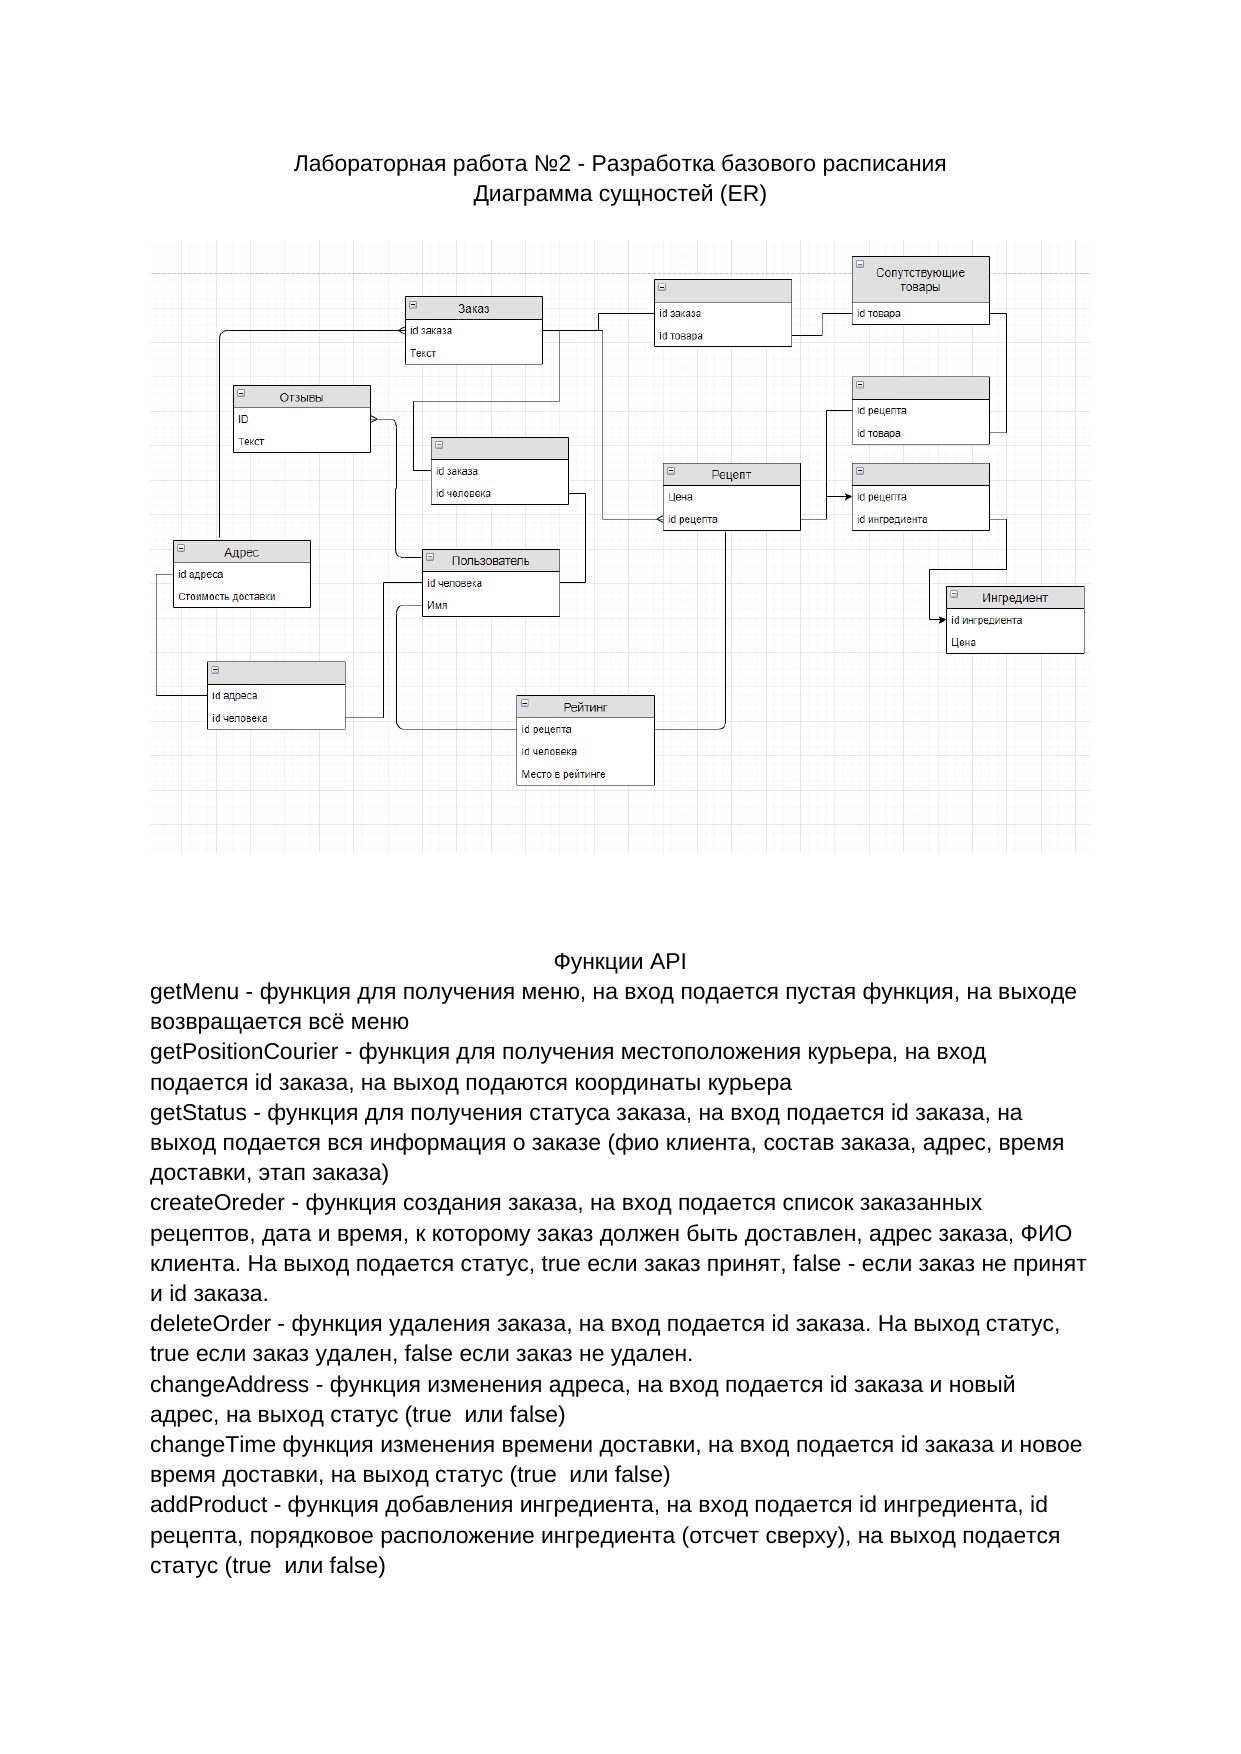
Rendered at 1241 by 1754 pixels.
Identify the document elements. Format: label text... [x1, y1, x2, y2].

text Диаграмма сущностей (ER) [150, 180, 1090, 207]
text deleteOrder - функция удаления заказа, на вход подается id заказа. На выход статус, true если заказ удален, false если заказ не удален. [150, 1310, 1090, 1367]
text Лабораторная работа №2 - Разработка базового расписания [150, 150, 1090, 176]
text changeАddress - функция изменения адреса, на вход подается id заказа и новый адрес, на выход статус (true или false) [150, 1371, 1090, 1427]
text addProduct - функция добавления ингредиента, на вход подается id ингредиента, id рецепта, порядковое расположение ингредиента (отсчет сверху), на выход подается статус (true или false) [150, 1491, 1090, 1578]
text changeTime функция изменения времени доставки, на вход подается id заказа и новое время доставки, на выход статус (true или false) [150, 1431, 1090, 1487]
text Функции API [150, 948, 1090, 974]
text getStatus - функция для получения статуса заказа, на вход подается id заказа, на выход подается вся информация о заказе (фио клиента, состав заказа, адрес, время доставки, этап заказа) [150, 1099, 1090, 1185]
picture [150, 240, 1091, 854]
text getMenu - функция для получения меню, на вход подается пустая функция, на выходе возвращается всё меню [150, 978, 1090, 1034]
text getPositionCourier - функция для получения местоположения курьера, на вход подается id заказа, на выход подаются координаты курьера [150, 1038, 1090, 1095]
text createOreder - функция создания заказа, на вход подается список заказанных рецептов, дата и время, к которому заказ должен быть доставлен, адрес заказа, ФИО клиента. На выход подается статус, true если заказ принят, false - если заказ не принят и id заказа. [150, 1189, 1090, 1306]
